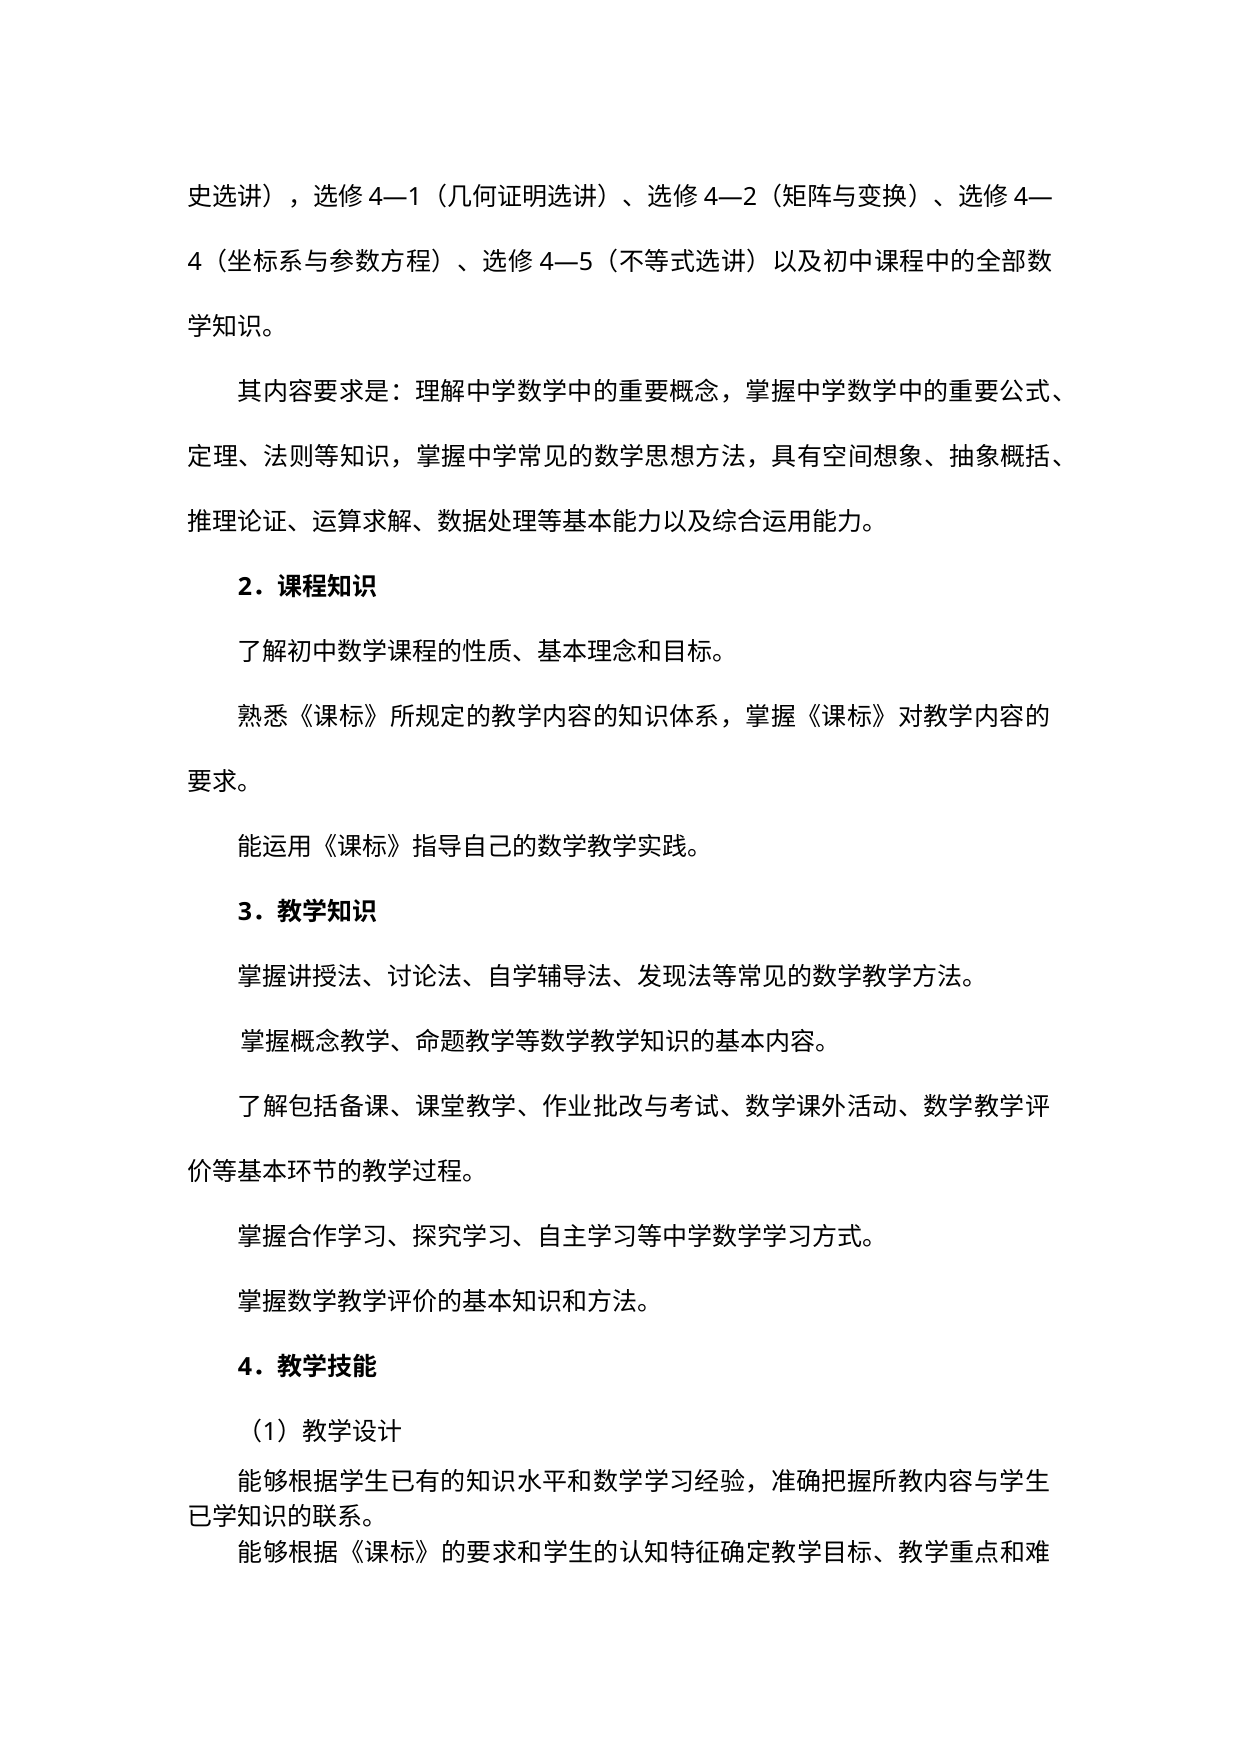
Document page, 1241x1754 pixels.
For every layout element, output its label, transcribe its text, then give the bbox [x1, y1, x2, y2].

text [187, 162, 1053, 357]
text 掌握合作学习、探究学习、自主学习等中学数学学习方式。 [187, 1202, 1053, 1267]
text （1）教学设计 [187, 1397, 1053, 1462]
text 了解包括备课、课堂教学、作业批改与考试、数学课外活动、数学教学评价等基本环节的教学过程。 [187, 1072, 1053, 1202]
text 4．教学技能 [187, 1332, 1053, 1397]
text 3．教学知识 [187, 877, 1053, 942]
text 能够根据学生已有的知识水平和数学学习经验，准确把握所教内容与学生已学知识的联系。 [187, 1462, 1053, 1533]
text 熟悉《课标》所规定的教学内容的知识体系，掌握《课标》对教学内容的要求。 [187, 682, 1053, 812]
text 2．课程知识 [187, 552, 1053, 617]
text 能运用《课标》指导自己的数学教学实践。 [187, 812, 1053, 877]
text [187, 1533, 1053, 1568]
text 了解初中数学课程的性质、基本理念和目标。 [187, 617, 1053, 682]
text 其内容要求是：理解中学数学中的重要概念，掌握中学数学中的重要公式、定理、法则等知识，掌握中学常见的数学思想方法，具有空间想象、抽象概括、推理论证、运算求解、数据处理等基本能力以及综合运用能力。 [187, 357, 1053, 552]
text 掌握数学教学评价的基本知识和方法。 [187, 1267, 1053, 1332]
text 掌握讲授法、讨论法、自学辅导法、发现法等常见的数学教学方法。 [187, 942, 1053, 1007]
text 掌握概念教学、命题教学等数学教学知识的基本内容。 [202, 1007, 1053, 1072]
